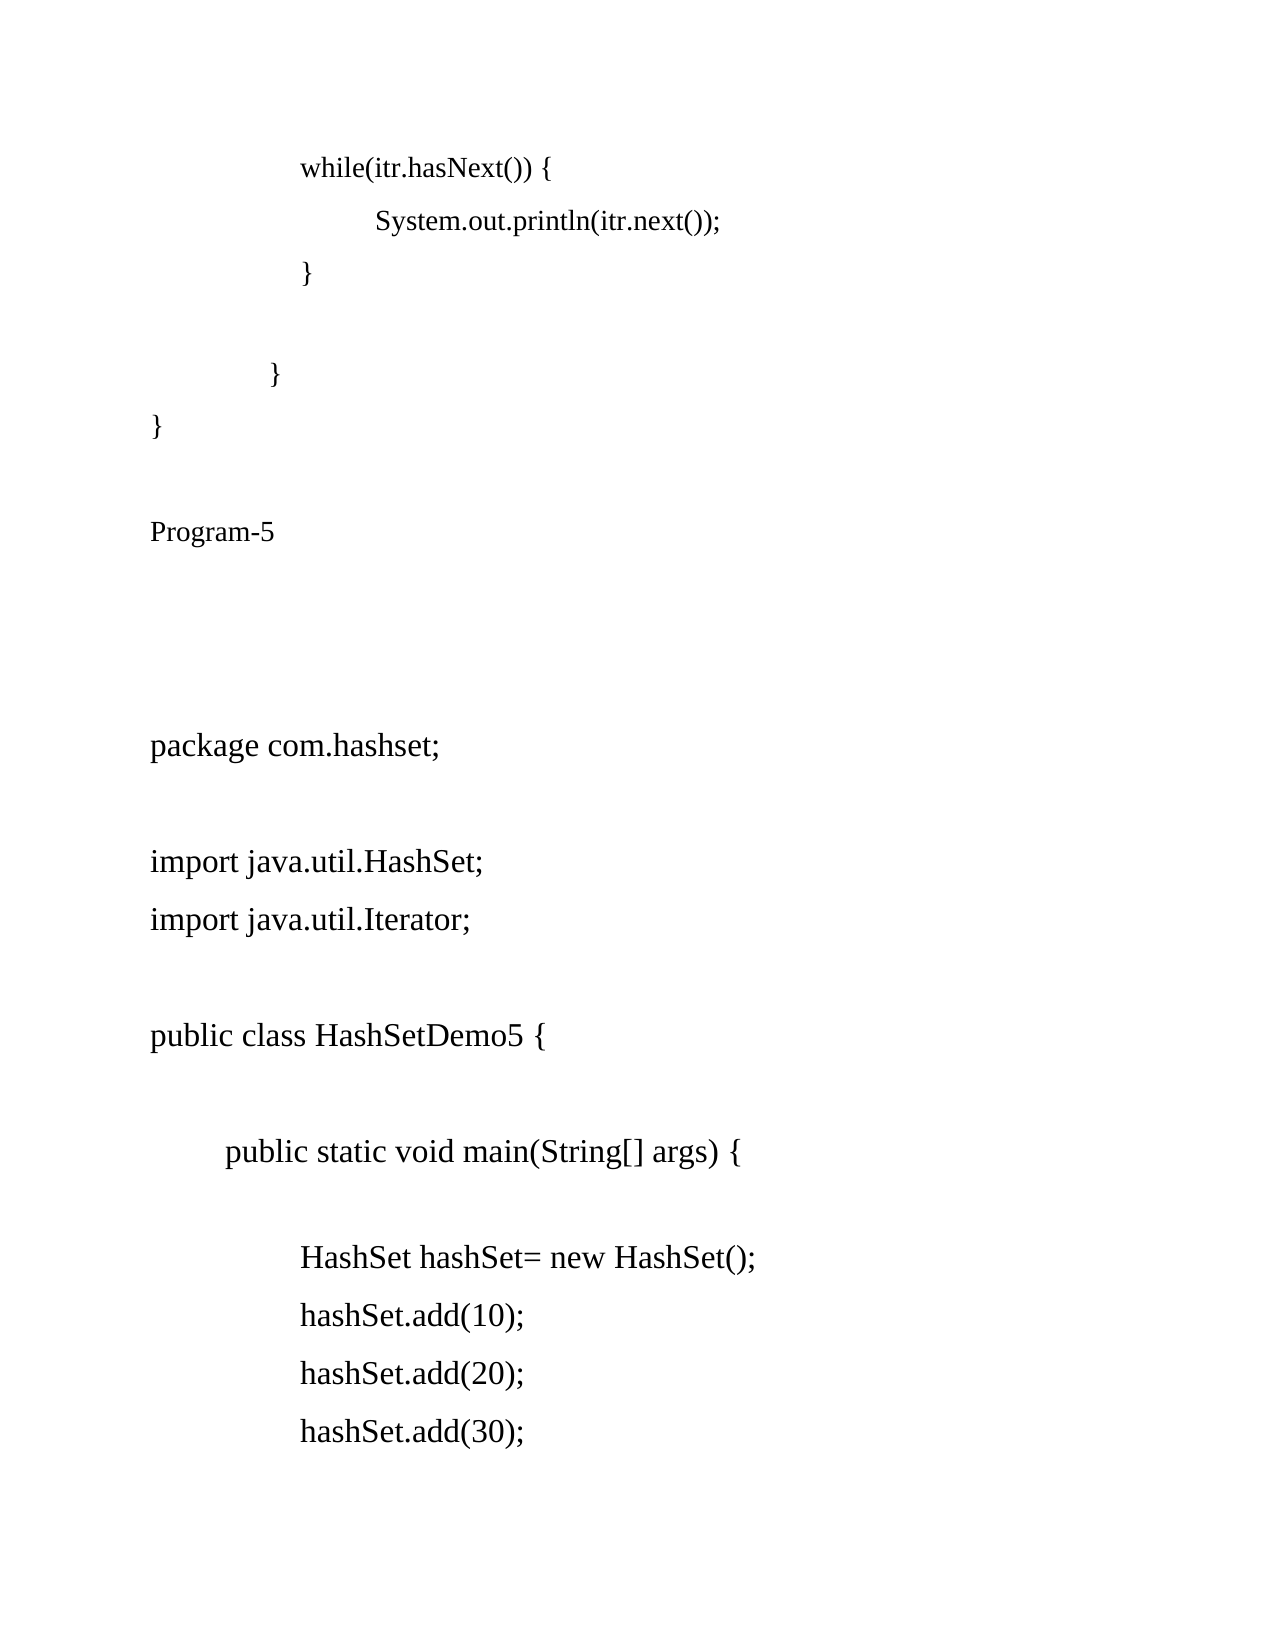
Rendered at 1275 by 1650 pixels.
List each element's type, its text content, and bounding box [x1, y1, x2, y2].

text hashSet.add(20); [150, 1353, 1125, 1392]
text package com.hashset; [150, 725, 1125, 764]
text } [150, 408, 1125, 442]
text hashSet.add(10); [150, 1295, 1125, 1334]
text public class HashSetDemo5 { [150, 1016, 1125, 1054]
text System.out.println(itr.next()); [150, 203, 1125, 236]
text HashSet hashSet= new HashSet(); [150, 1237, 1125, 1276]
text while(itr.hasNext()) { [150, 150, 1125, 183]
text hashSet.add(30); [150, 1411, 1125, 1450]
text import java.util.HashSet; [150, 841, 1125, 880]
text Program-5 [150, 514, 1125, 548]
text } [150, 256, 1125, 289]
text import java.util.Iterator; [150, 899, 1125, 938]
text } [150, 356, 1125, 389]
text public static void main(String[] args) { [150, 1132, 1125, 1170]
